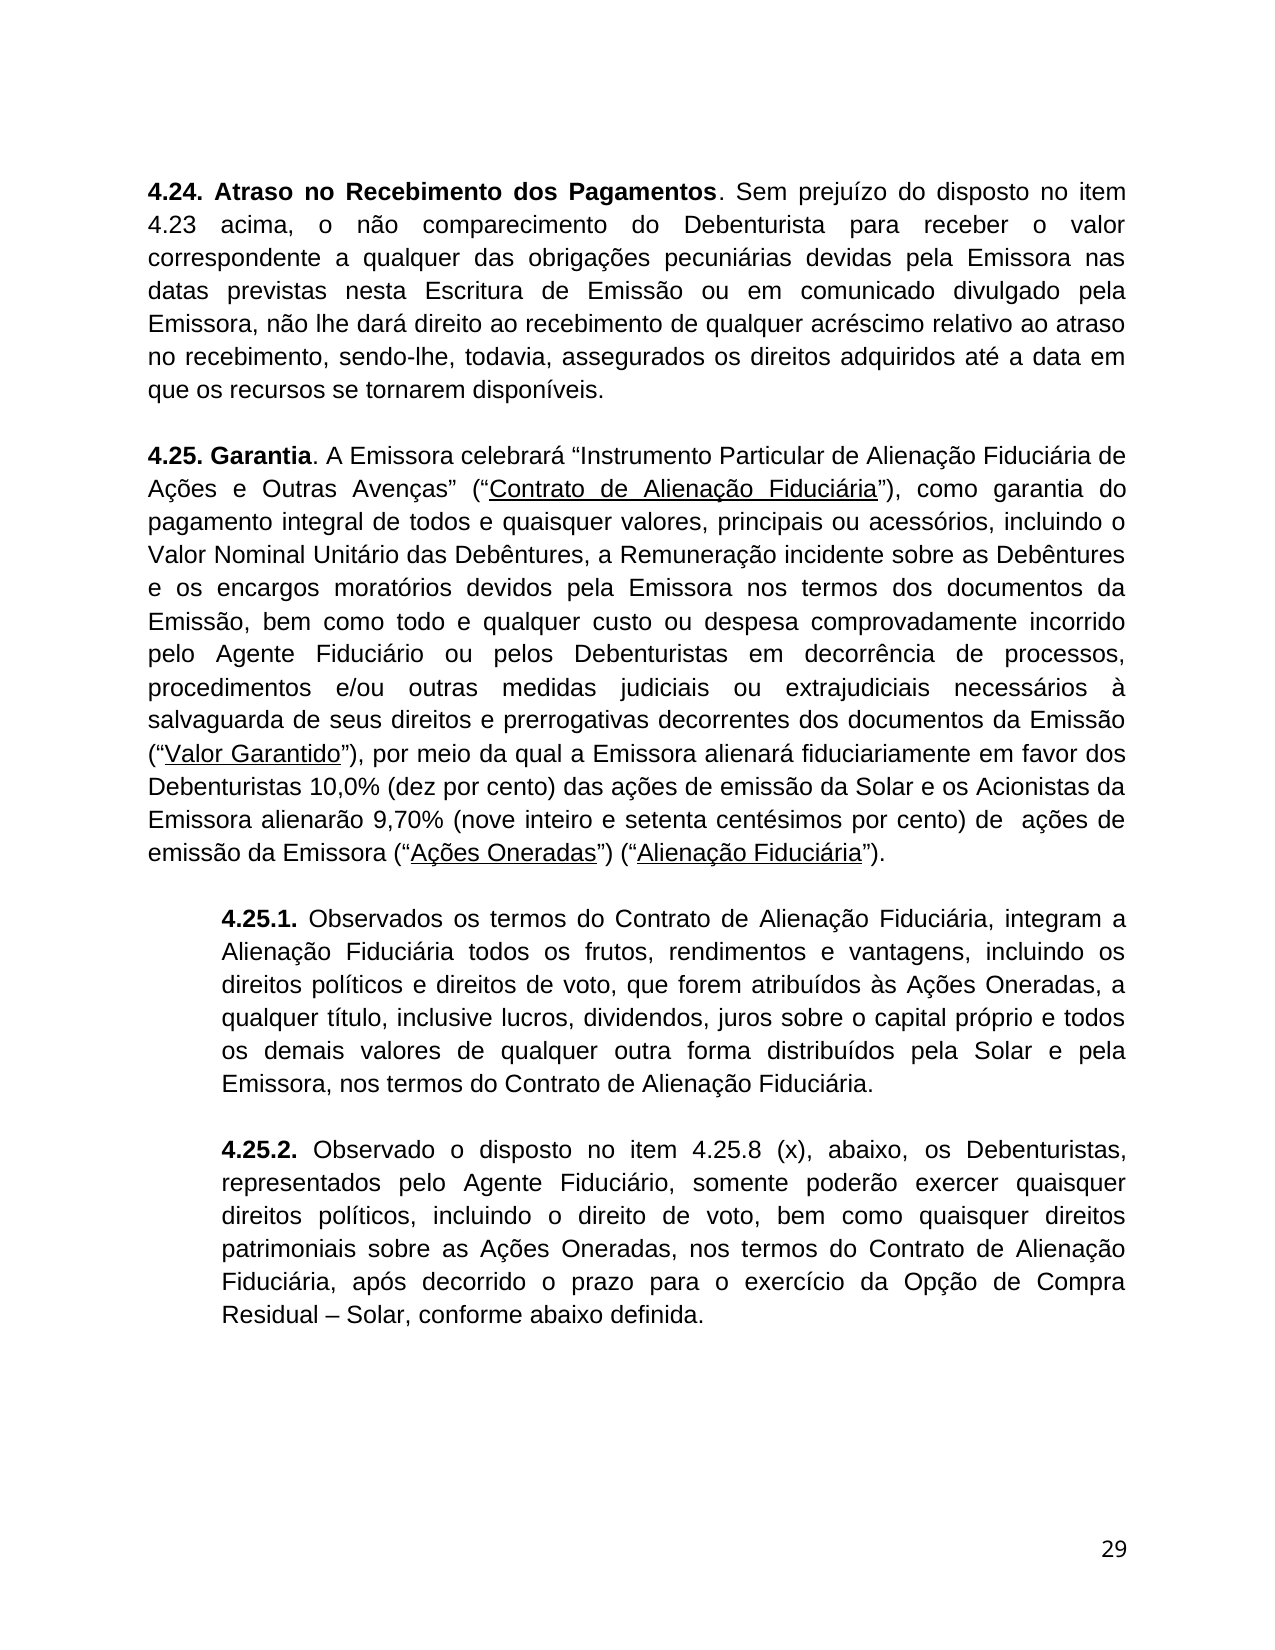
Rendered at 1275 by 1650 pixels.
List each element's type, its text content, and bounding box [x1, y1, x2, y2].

text 4.25.2. Observado o disposto no item 4.25.8 (x), abaixo, os Debenturistas, representados pelo Agente Fiduciário, somente poderão exercer quaisquer direitos políticos, incluindo o direito de voto, bem como quaisquer direitos patrimoniais sobre as Ações Oneradas, nos termos do Contrato de Alienação Fiduciária, após decorrido o prazo para o exercício da Opção de Compra Residual – Solar, conforme abaixo definida. [221, 1135, 1127, 1329]
text 4.24. Atraso no Recebimento dos Pagamentos. Sem prejuízo do disposto no item 4.23 acima, o não comparecimento do Debenturista para receber o valor correspondente a qualquer das obrigações pecuniárias devidas pela Emissora nas datas previstas nesta Escritura de Emissão ou em comunicado divulgado pela Emissora, não lhe dará direito ao recebimento de qualquer acréscimo relativo ao atraso no recebimento, sendo-lhe, todavia, assegurados os direitos adquiridos até a data em que os recursos se tornarem disponíveis. [148, 177, 1127, 404]
text 4.25. Garantia. A Emissora celebrará “Instrumento Particular de Alienação Fiduciária de Ações e Outras Avenças” (“Contrato de Alienação Fiduciária”), como garantia do pagamento integral de todos e quaisquer valores, principais ou acessórios, incluindo o Valor Nominal Unitário das Debêntures, a Remuneração incidente sobre as Debêntures e os encargos moratórios devidos pela Emissora nos termos dos documentos da Emissão, bem como todo e qualquer custo ou despesa comprovadamente incorrido pelo Agente Fiduciário ou pelos Debenturistas em decorrência de processos, procedimentos e/ou outras medidas judiciais ou extrajudiciais necessários à salvaguarda de seus direitos e prerrogativas decorrentes dos documentos da Emissão (“Valor Garantido”), por meio da qual a Emissora alienará fiduciariamente em favor dos Debenturistas 10,0% (dez por cento) das ações de emissão da Solar e os Acionistas da Emissora alienarão 9,70% (nove inteiro e setenta centésimos por cento) de ações de emissão da Emissora (“Ações Oneradas”) (“Alienação Fiduciária”). [148, 441, 1127, 866]
text 4.25.1. Observados os termos do Contrato de Alienação Fiduciária, integram a Alienação Fiduciária todos os frutos, rendimentos e vantagens, incluindo os direitos políticos e direitos de voto, que forem atribuídos às Ações Oneradas, a qualquer título, inclusive lucros, dividendos, juros sobre o capital próprio e todos os demais valores de qualquer outra forma distribuídos pela Solar e pela Emissora, nos termos do Contrato de Alienação Fiduciária. [221, 904, 1127, 1097]
